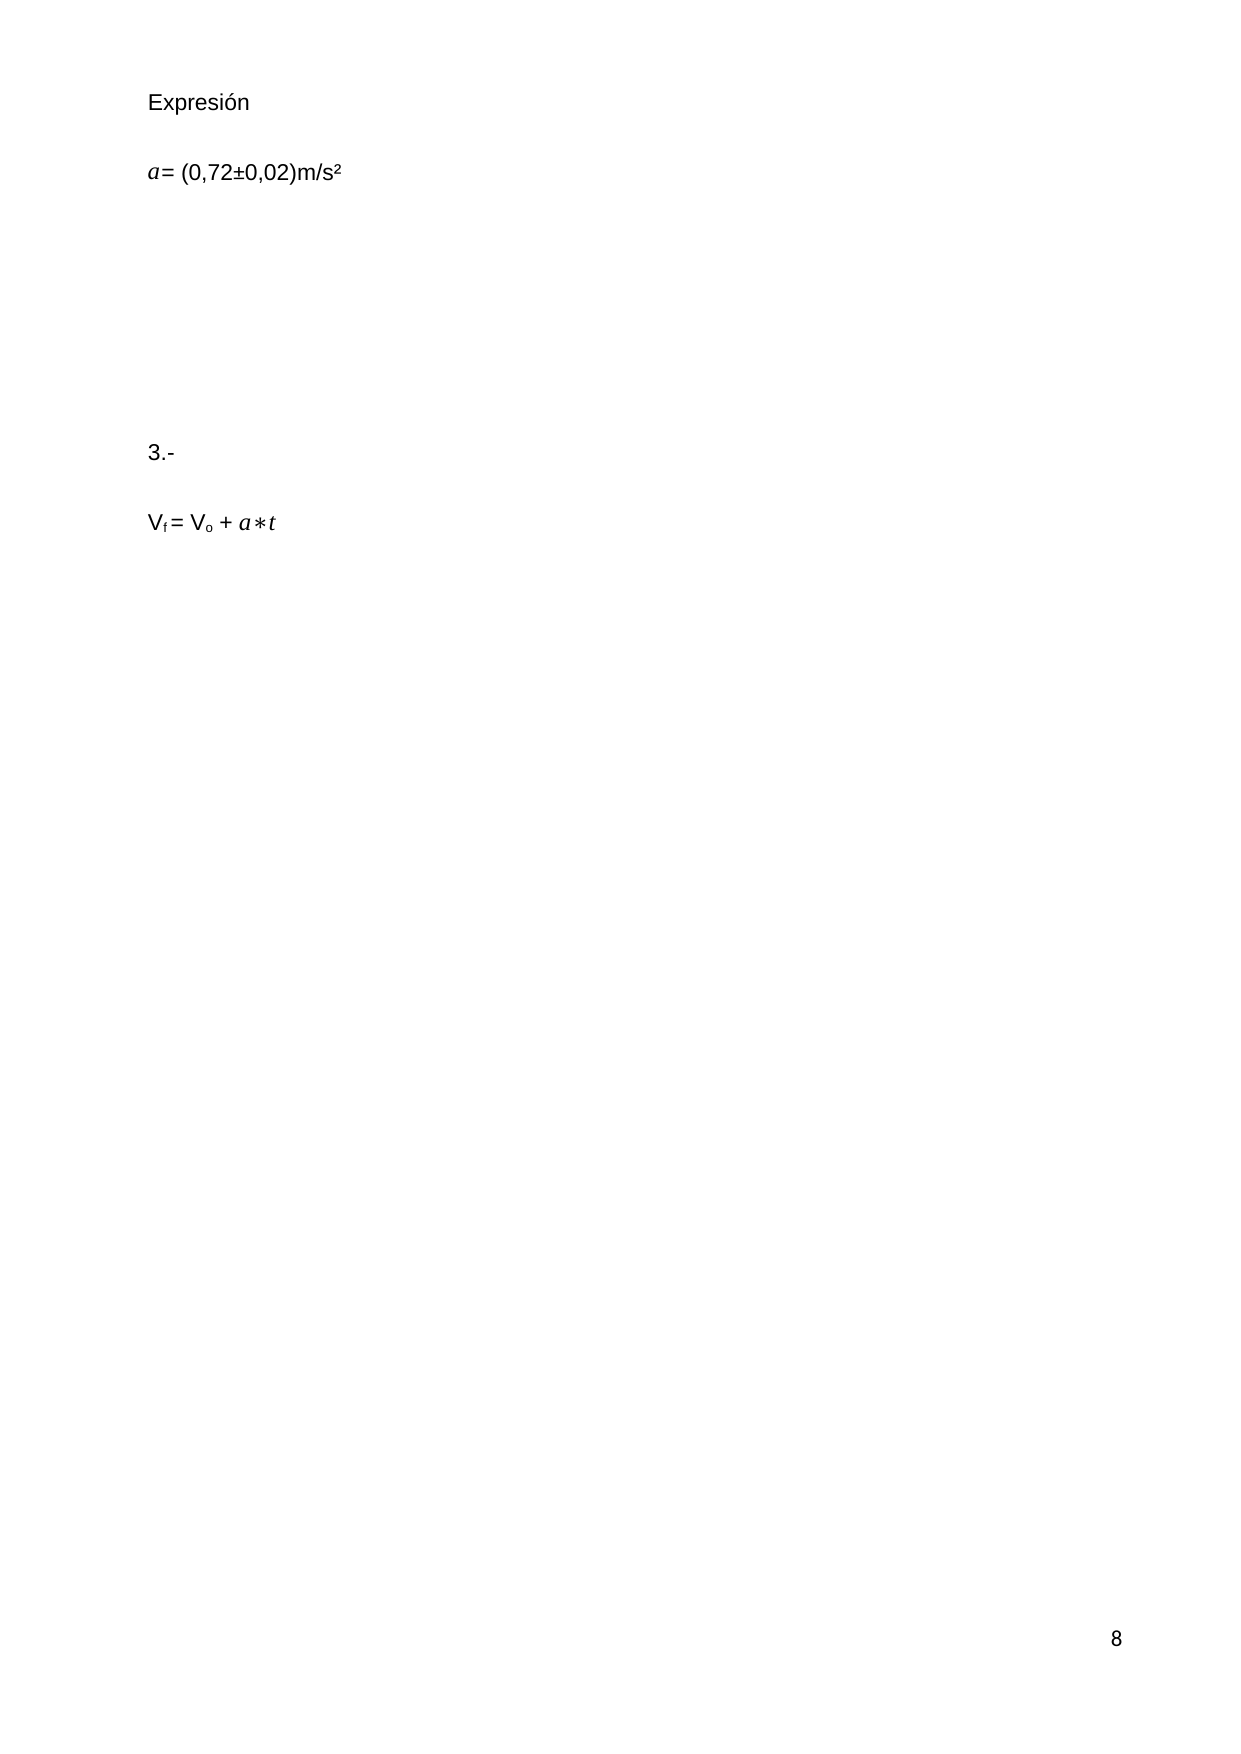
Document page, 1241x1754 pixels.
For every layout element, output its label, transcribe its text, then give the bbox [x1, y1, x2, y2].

text Vf = Vo + [148, 508, 1122, 536]
text Expresión [148, 89, 1122, 115]
text 3.- [148, 439, 1122, 465]
text = (0,72±0,02)m/s² [148, 158, 1122, 186]
